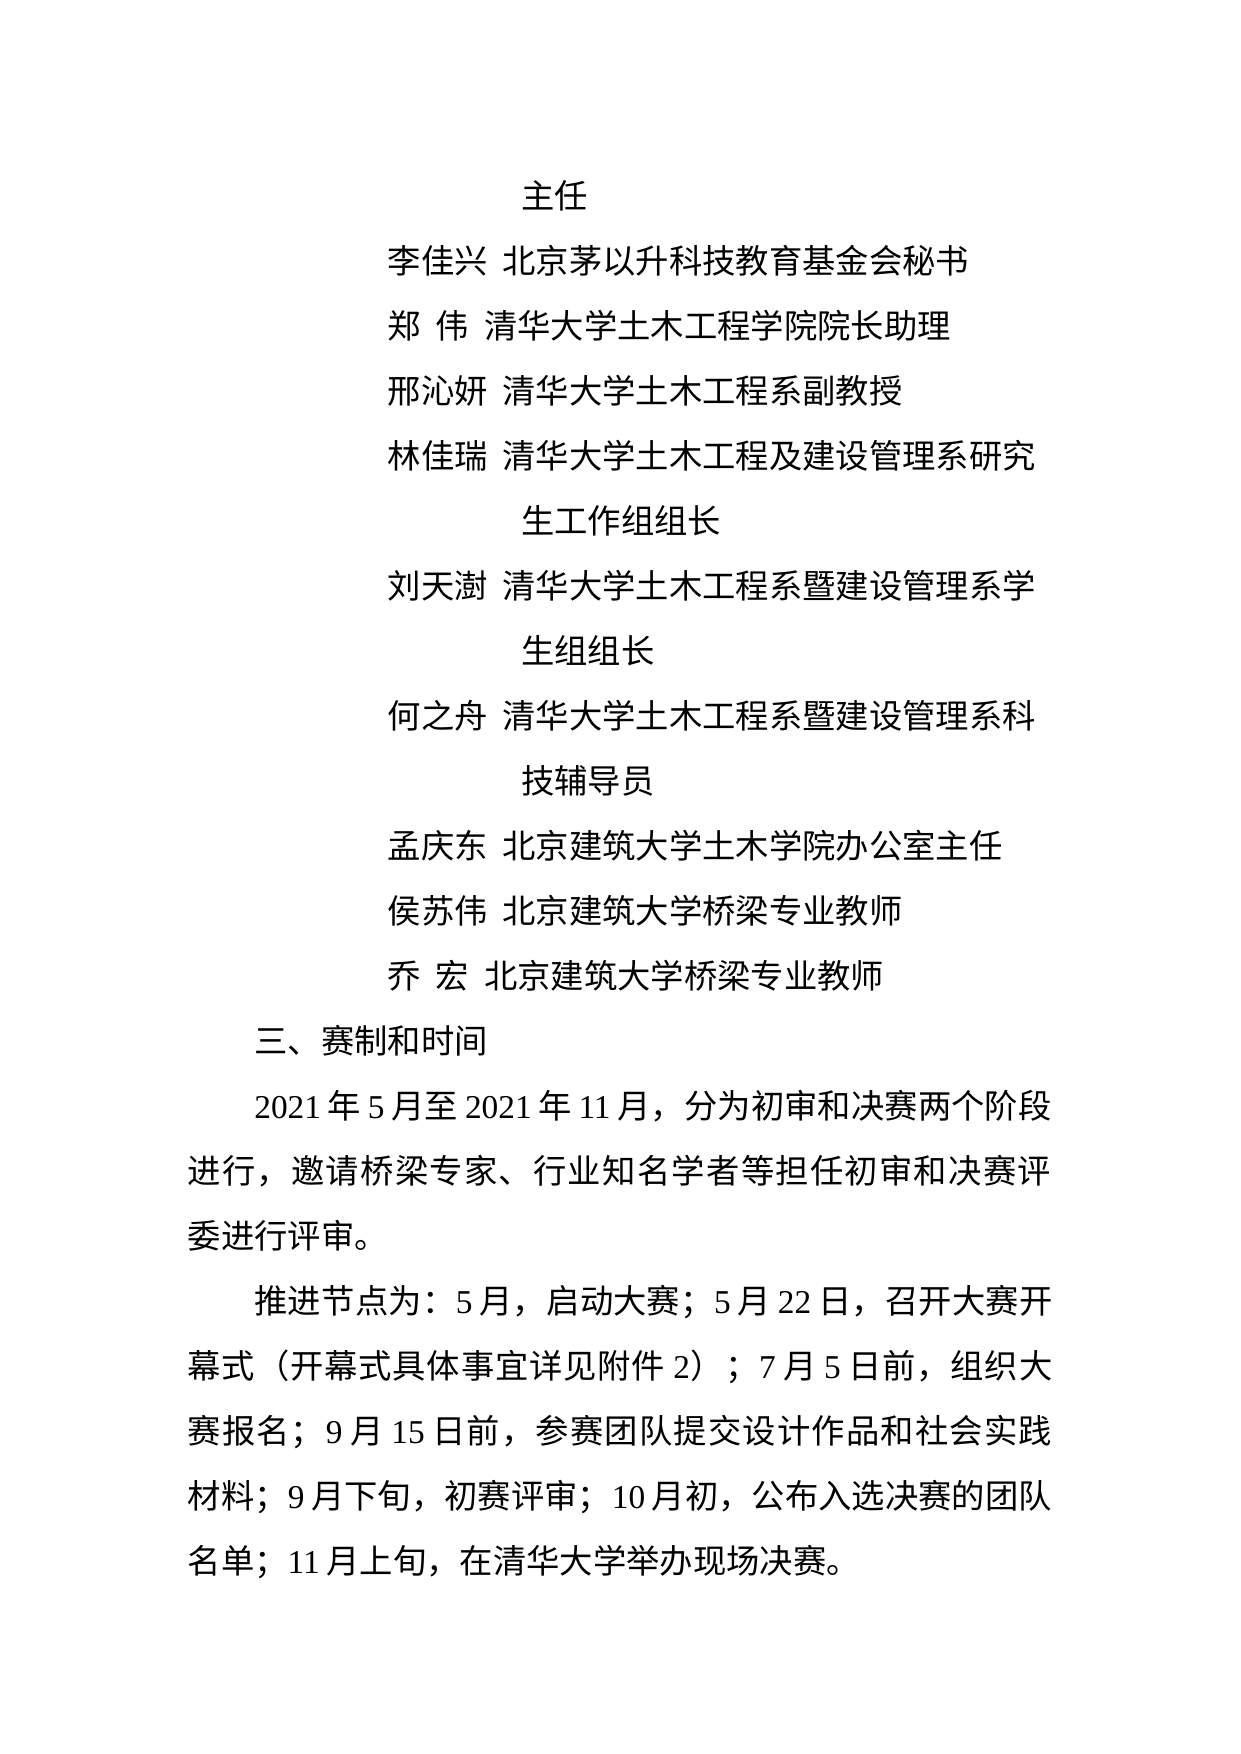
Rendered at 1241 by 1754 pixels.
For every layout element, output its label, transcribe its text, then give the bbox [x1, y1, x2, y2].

text 李佳兴 北京茅以升科技教育基金会秘书 [387, 227, 1053, 292]
text 孟庆东 北京建筑大学土木学院办公室主任 [387, 812, 1053, 877]
text 推进节点为：5月，启动大赛；5月22日，召开大赛开幕式（开幕式具体事宜详见附件2）；7月5日前，组织大赛报名；9月15日前，参赛团队提交设计作品和社会实践材料；9月下旬，初赛评审；10月初，公布入选决赛的团队名单；11月上旬，在清华大学举办现场决赛。 [187, 1267, 1053, 1592]
text 邢沁妍 清华大学土木工程系副教授 [387, 357, 1053, 422]
text 主任 [187, 162, 1053, 227]
text 三、赛制和时间 [187, 1007, 1053, 1072]
text 乔 宏 北京建筑大学桥梁专业教师 [387, 942, 1053, 1007]
text 何之舟 清华大学土木工程系暨建设管理系科技辅导员 [387, 682, 1053, 812]
text 林佳瑞 清华大学土木工程及建设管理系研究生工作组组长 [387, 422, 1053, 552]
text 刘天澍 清华大学土木工程系暨建设管理系学生组组长 [387, 552, 1053, 682]
text 郑 伟 清华大学土木工程学院院长助理 [387, 292, 1053, 357]
text 侯苏伟 北京建筑大学桥梁专业教师 [387, 877, 1053, 942]
text 2021年5月至2021年11月，分为初审和决赛两个阶段进行，邀请桥梁专家、行业知名学者等担任初审和决赛评委进行评审。 [187, 1072, 1053, 1267]
